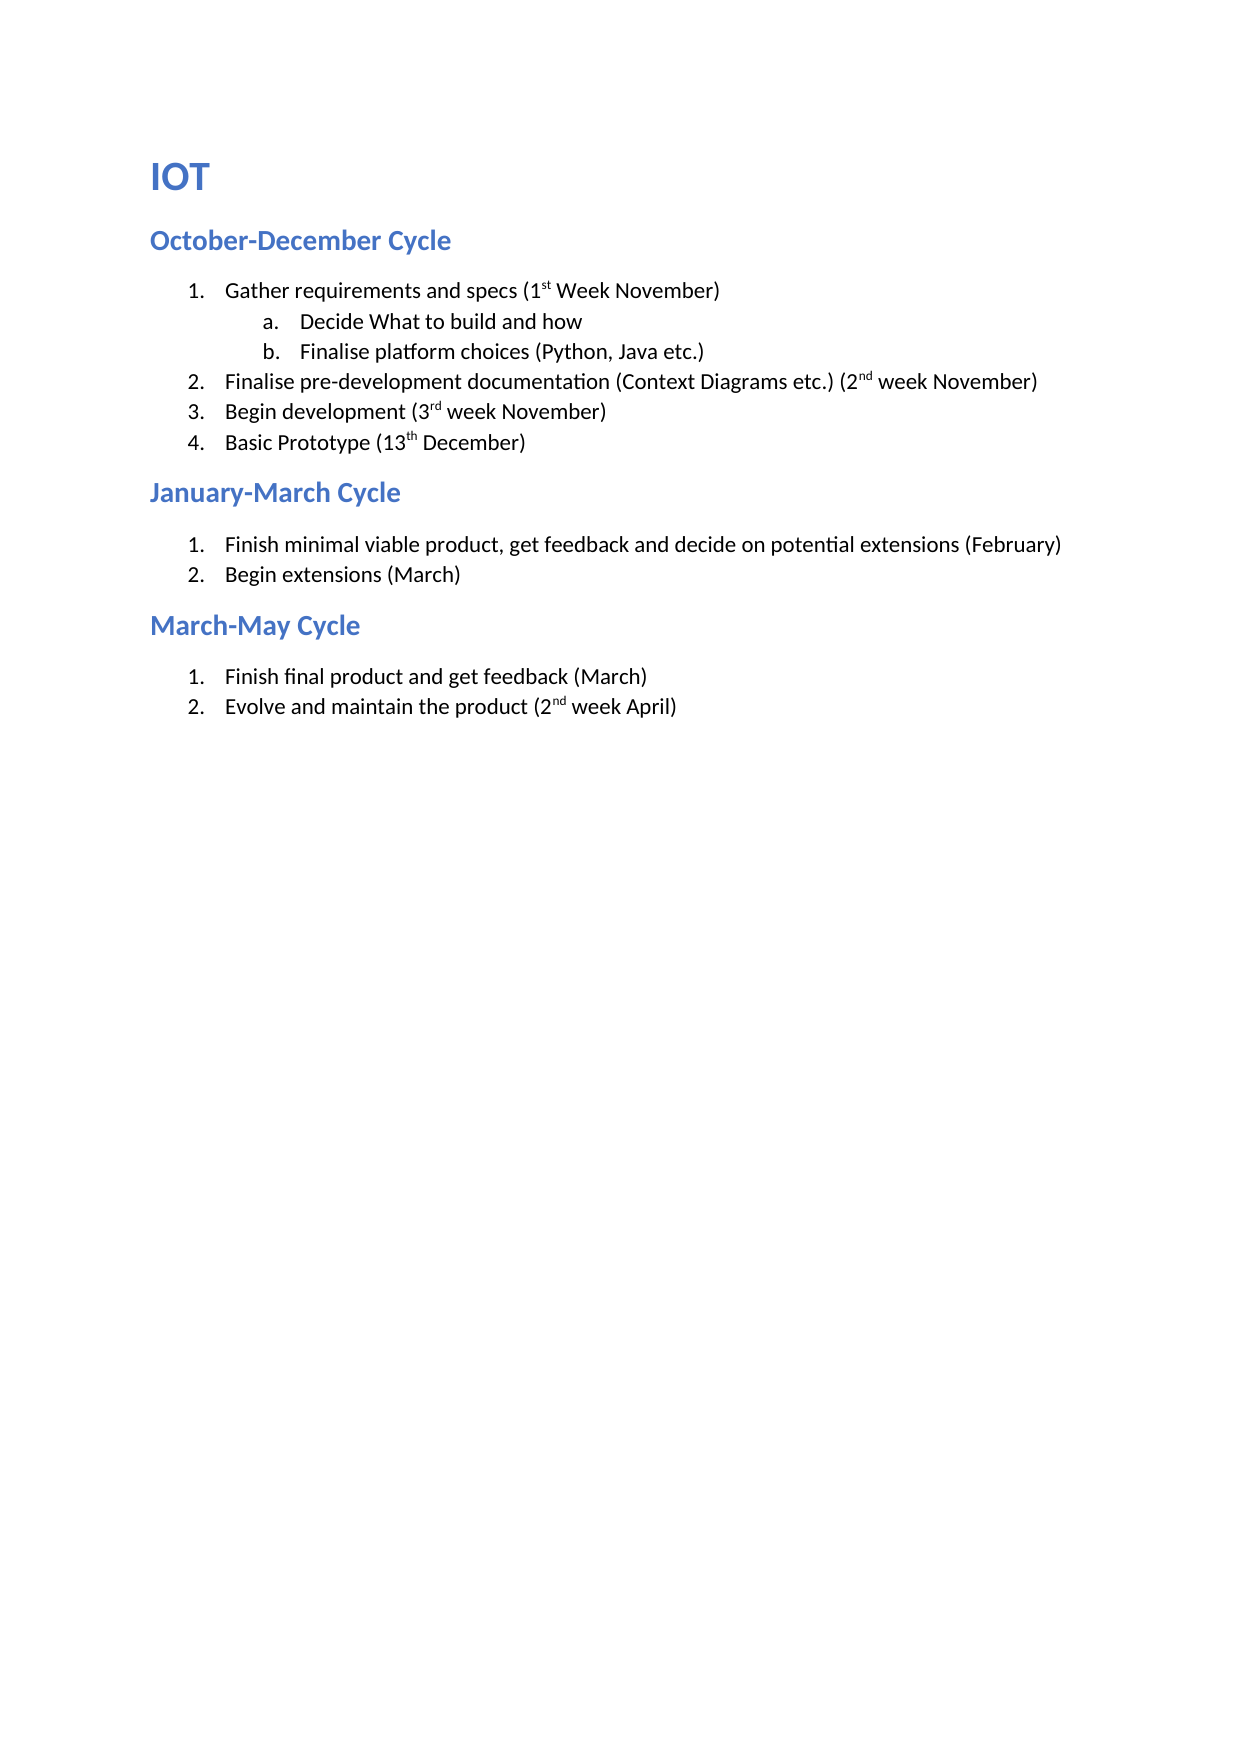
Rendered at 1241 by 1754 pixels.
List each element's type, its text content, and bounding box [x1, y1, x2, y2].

list Begin development (3rd week November) [187, 397, 1090, 426]
list Finalise platform choices (Python, Java etc.) [262, 337, 1090, 365]
list Begin extensions (March) [187, 560, 1090, 588]
list Finalise pre-development documentation (Context Diagrams etc.) (2nd week November) [187, 367, 1090, 395]
list Decide What to build and how [262, 307, 1090, 335]
list Finish final product and get feedback (March) [187, 662, 1090, 690]
list Basic Prototype (13th December) [187, 428, 1090, 456]
text March-May Cycle [150, 607, 1090, 642]
list Finish minimal viable product, get feedback and decide on potential extensions (February) [187, 530, 1090, 558]
list Gather requirements and specs (1st Week November) [187, 277, 1090, 305]
text January-March Cycle [150, 474, 1090, 510]
text IOT [150, 150, 1090, 201]
list Evolve and maintain the product (2nd week April) [187, 692, 1090, 720]
text October-December Cycle [150, 222, 1090, 257]
